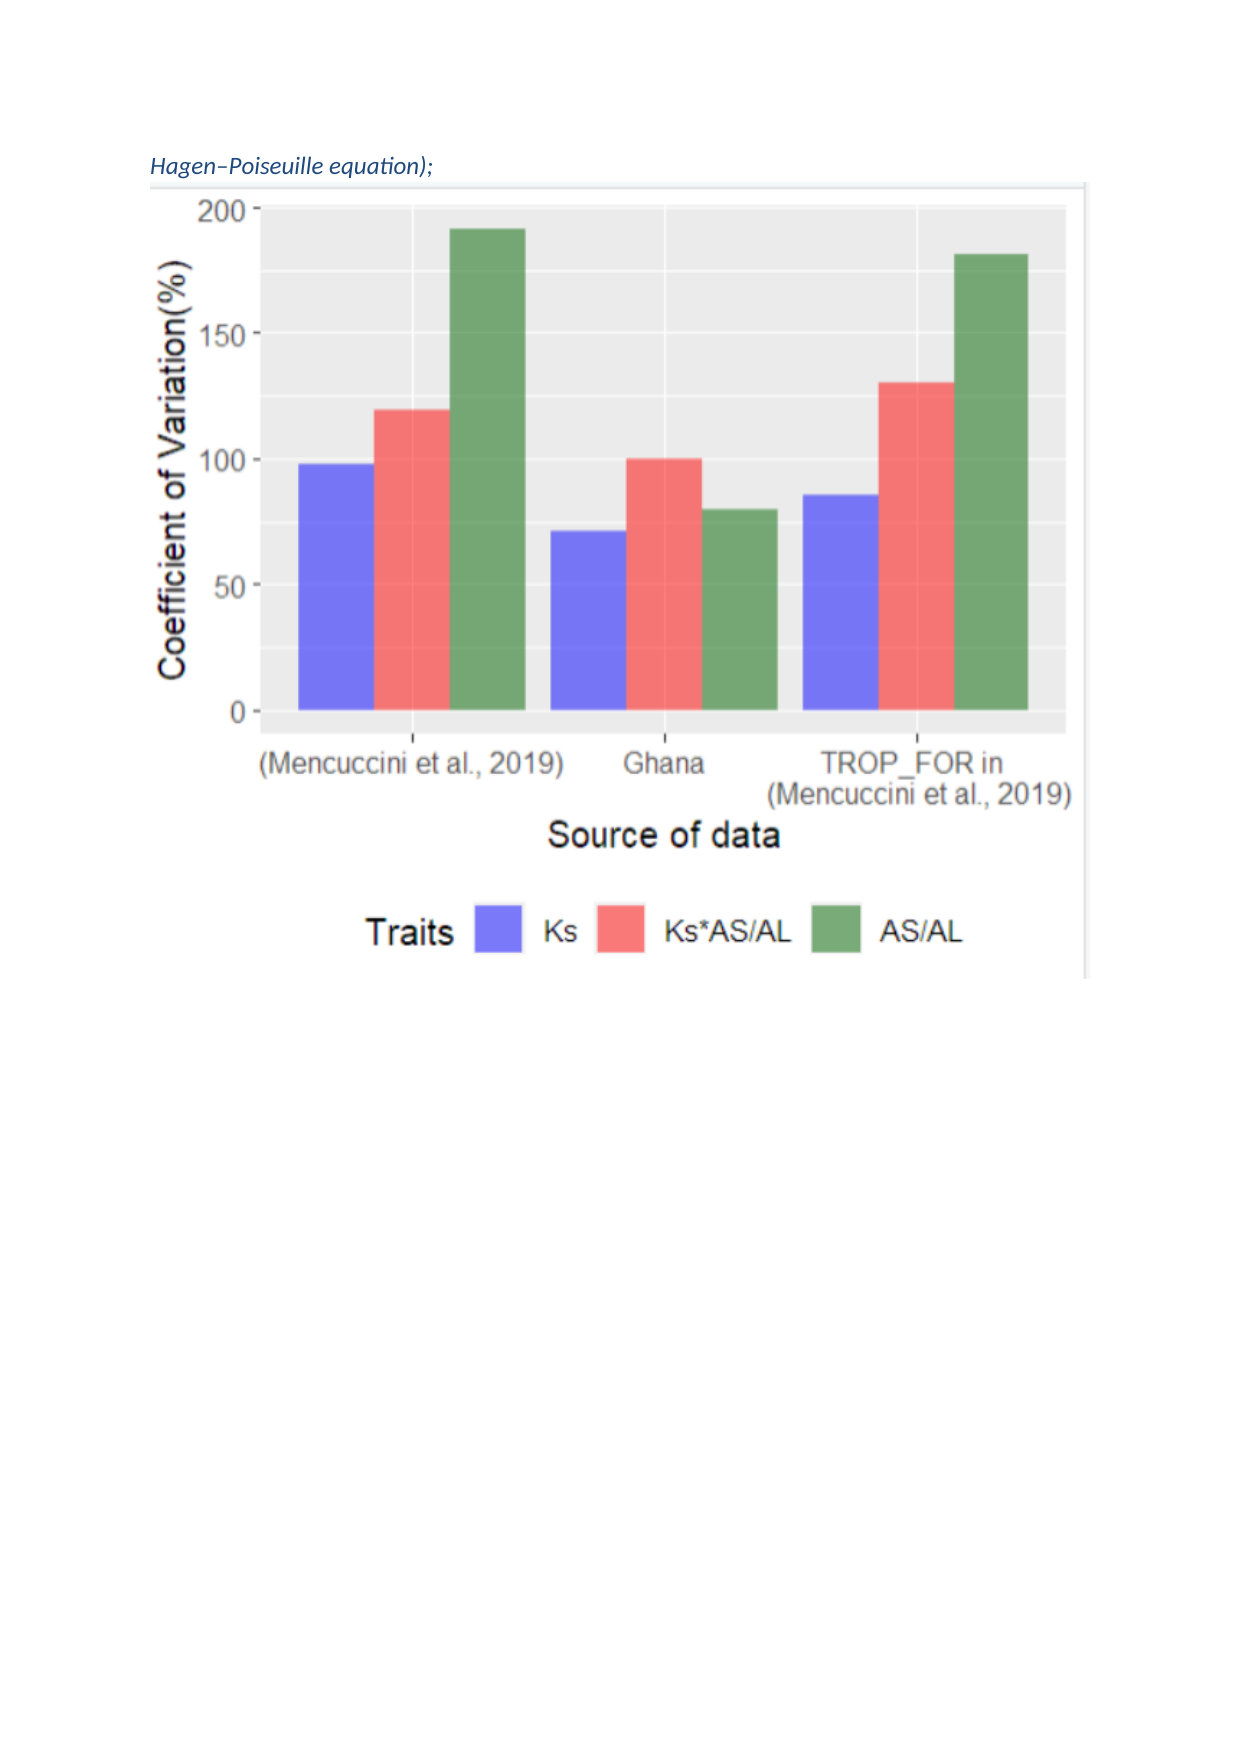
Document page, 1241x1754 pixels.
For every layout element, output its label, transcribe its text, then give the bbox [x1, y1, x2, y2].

picture [150, 182, 1091, 979]
text Figure S1 The correlation between Huber value (AS/AL) and xylem hydraulic conductivity, compared with other studies (REF). Please note that the xylem hydraulic conductivity here mix measurement (e.g., Sperry et al., 1988) and estimation from vessel measurements (e.g., Hagen–Poiseuille equation); [150, 150, 1090, 182]
